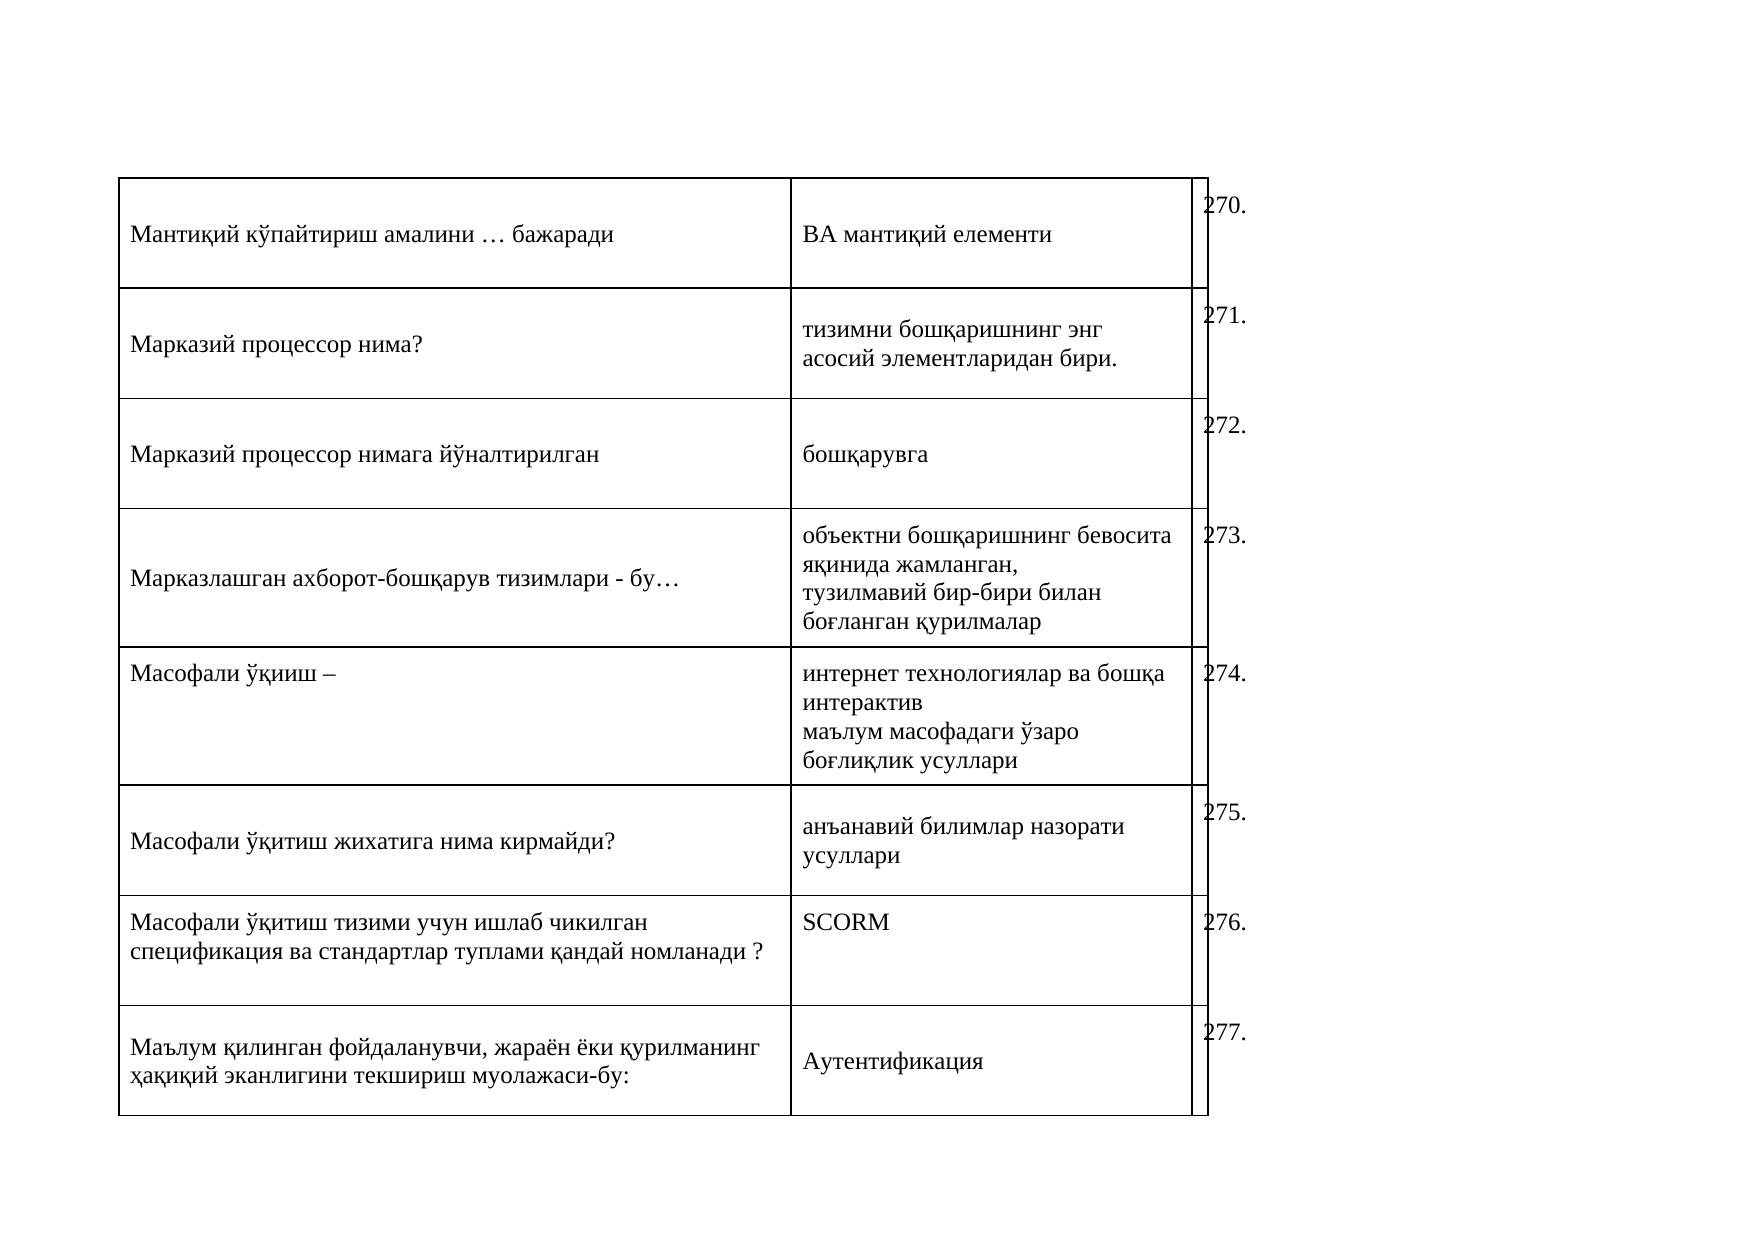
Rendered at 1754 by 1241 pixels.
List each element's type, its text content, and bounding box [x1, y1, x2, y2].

table_cell Масофали ўқитиш тизими учун ишлаб чикилган спецификация ва стандартлар туплами қандай номланади ? [120, 896, 790, 1004]
table_cell [1193, 896, 1207, 1004]
table_cell Маълум қилинган фойдаланувчи, жараён ёки қурилманинг ҳақиқий эканлигини текшириш муолажаси-бу: [120, 1006, 790, 1115]
table_cell [1193, 289, 1207, 397]
table_cell SCORM [792, 896, 1191, 1004]
table_cell интернет технологиялар ва бошқа интерактив маълум масофадаги ўзаро боғлиқлик усуллари [792, 648, 1191, 784]
table_cell объектни бошқаришнинг бевосита яқинида жамланган, тузилмавий бир-бири билан боғланган қурилмалар [792, 509, 1191, 646]
table_cell Масофали ўқииш – [120, 648, 790, 784]
table_cell бошқарувга [792, 399, 1191, 507]
table_cell [1193, 179, 1207, 287]
table_cell [1193, 786, 1207, 894]
table_cell Марказий процессор нимага йўналтирилган [120, 399, 790, 507]
table_cell Марказий процессор нима? [120, 289, 790, 397]
table_cell Аутентификация [792, 1006, 1191, 1115]
table_cell анъанавий билимлар назорати усуллари [792, 786, 1191, 894]
table_cell тизимни бошқаришнинг энг асосий элементларидан бири. [792, 289, 1191, 397]
table_cell Марказлашган ахборот-бошқарув тизимлари - бу… [120, 509, 790, 646]
table_cell [1193, 399, 1207, 507]
table_cell [1193, 509, 1207, 646]
table_cell [1193, 1006, 1207, 1115]
table_cell ВА мантиқий елементи [792, 179, 1191, 287]
table_cell [1193, 648, 1207, 784]
table_cell Масофали ўқитиш жихатига нима кирмайди? [120, 786, 790, 894]
table_cell Мантиқий кўпайтириш амалини … бажаради [120, 179, 790, 287]
